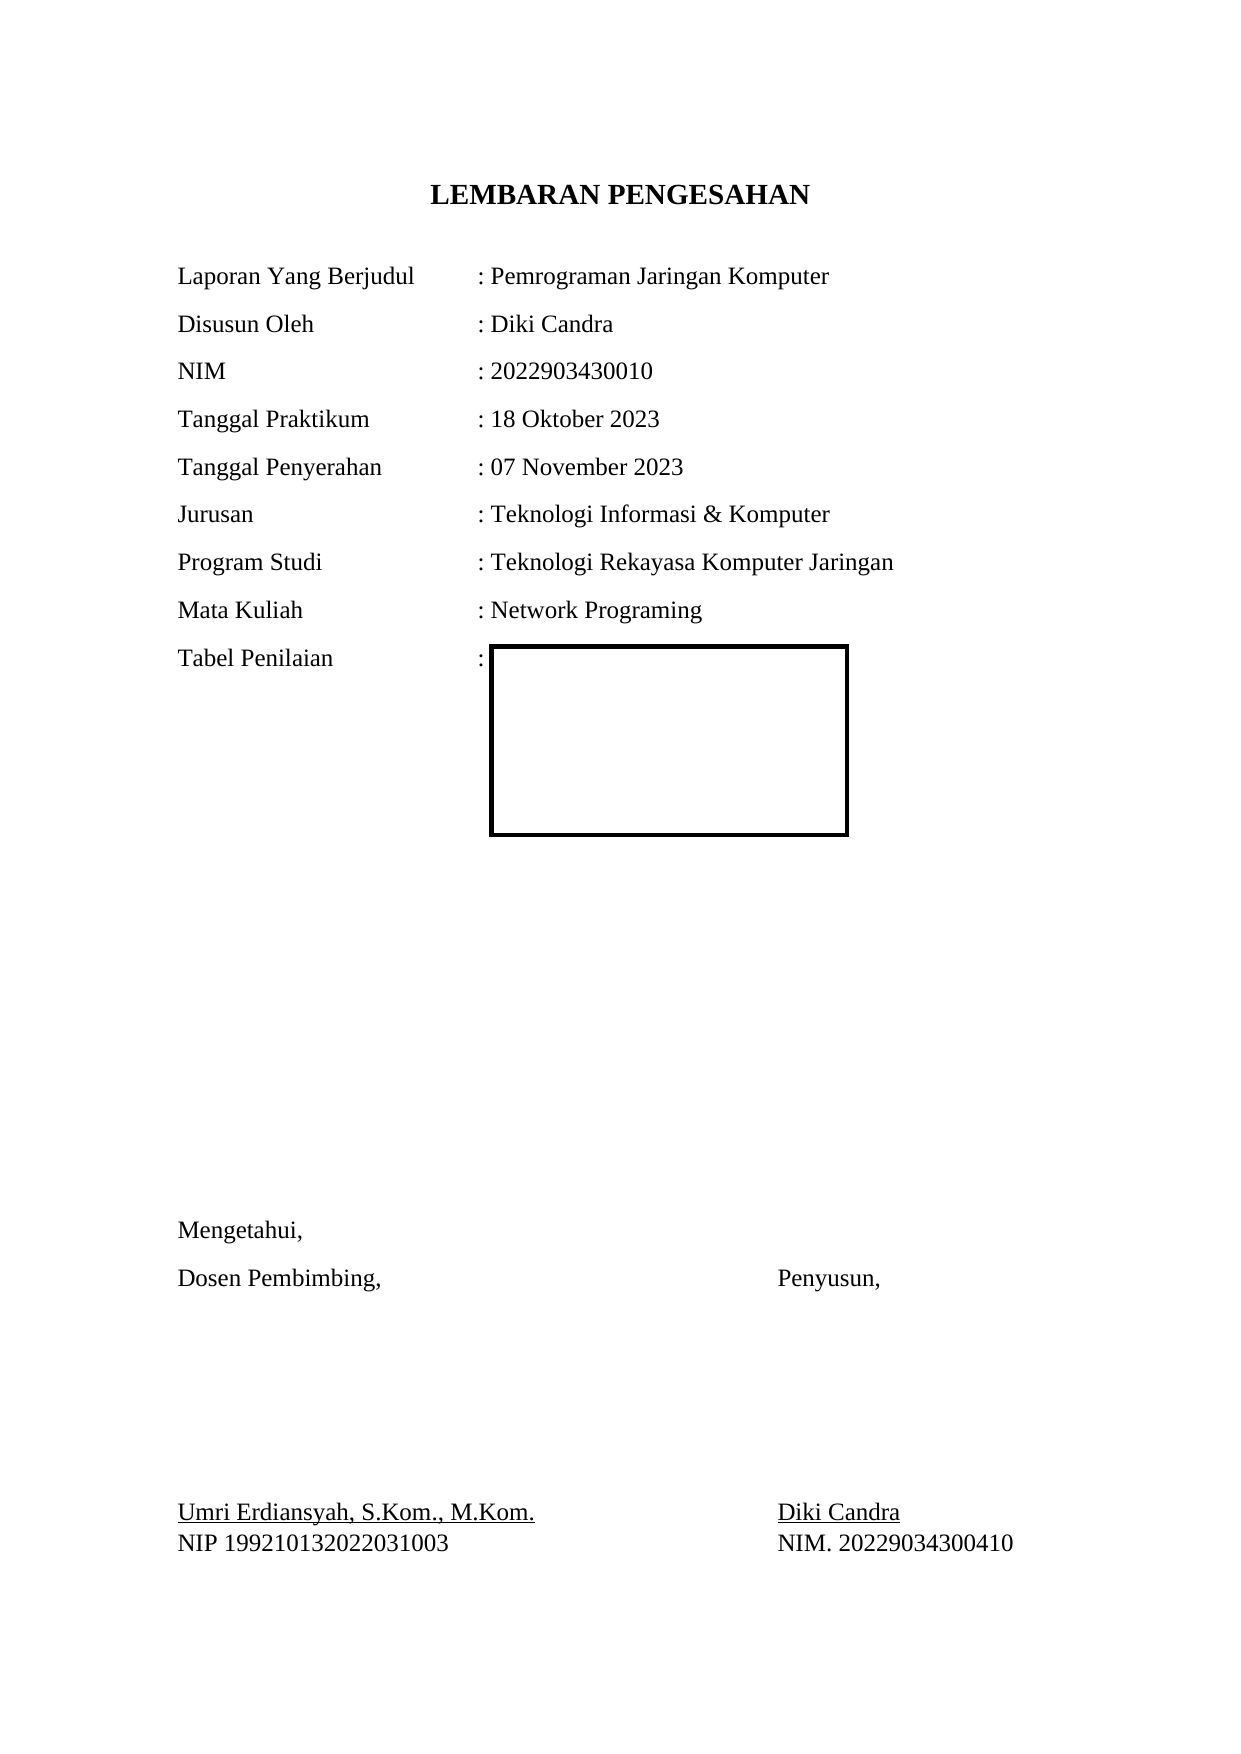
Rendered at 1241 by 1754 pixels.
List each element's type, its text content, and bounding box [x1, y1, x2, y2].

text NIP 199210132022031003 NIM. 20229034300410 [777, 1528, 1063, 1557]
text LEMBARAN PENGESAHAN [177, 177, 1063, 211]
text NIP 199210132022031003 NIM. 20229034300410 [224, 1528, 477, 1557]
text Mata Kuliah : Network Programing [177, 595, 1063, 624]
text Program Studi : Teknologi Rekayasa Komputer Jaringan [177, 547, 1063, 576]
text Mengetahui, [177, 1215, 1063, 1244]
text Tanggal Penyerahan : 07 November 2023 [177, 452, 1063, 481]
text Disusun Oleh : Diki Candra [177, 309, 1063, 337]
text Tanggal Praktikum : 18 Oktober 2023 [177, 404, 1063, 433]
text Tabel Penilaian : : [177, 643, 1063, 671]
text NIM : 2022903430010 [177, 356, 1063, 385]
text Umri Erdiansyah, S.Kom., M.Kom. Diki Candra [535, 1497, 1063, 1526]
text Jurusan : Teknologi Informasi & Komputer [177, 499, 1063, 528]
text Dosen Pembimbing, Penyusun, [177, 1263, 1063, 1292]
text Laporan Yang Berjudul : Pemrograman Jaringan Komputer [177, 261, 1063, 290]
